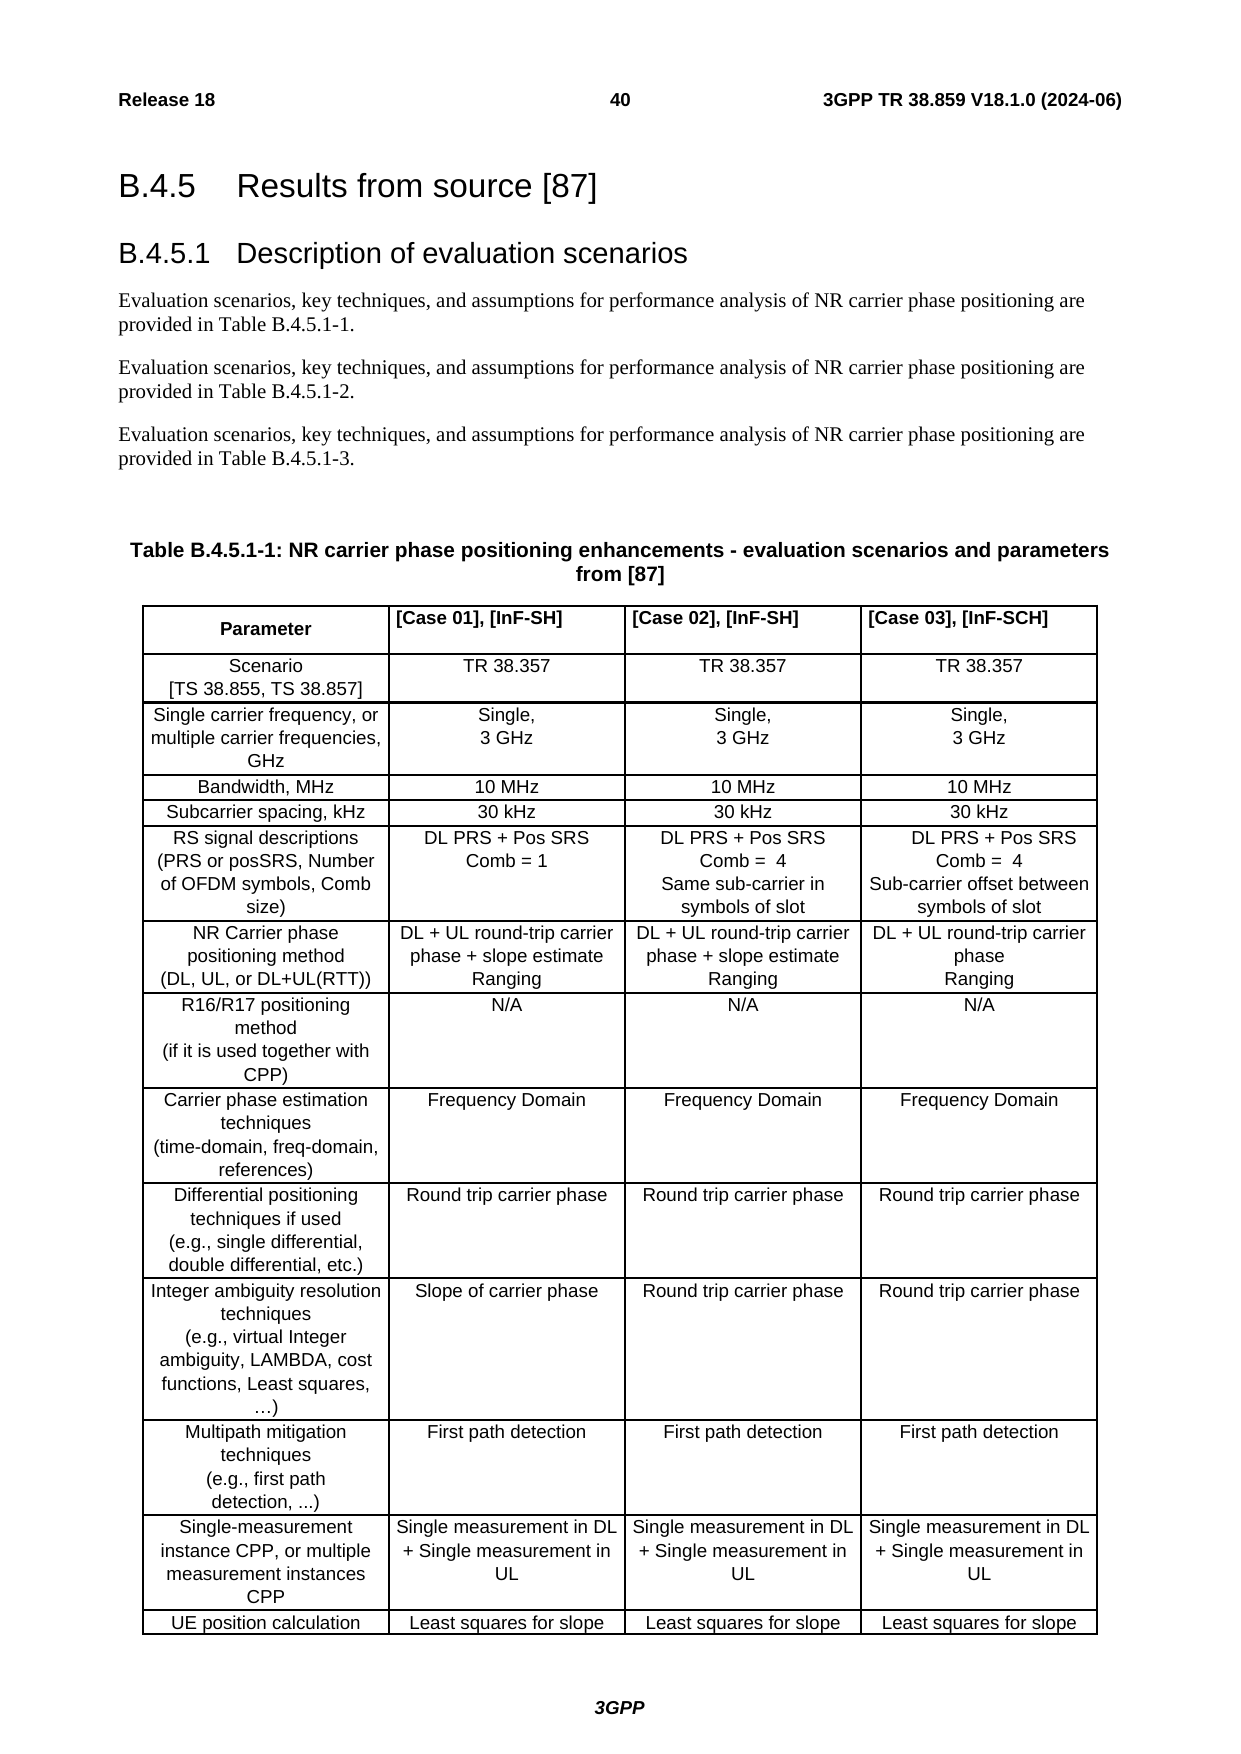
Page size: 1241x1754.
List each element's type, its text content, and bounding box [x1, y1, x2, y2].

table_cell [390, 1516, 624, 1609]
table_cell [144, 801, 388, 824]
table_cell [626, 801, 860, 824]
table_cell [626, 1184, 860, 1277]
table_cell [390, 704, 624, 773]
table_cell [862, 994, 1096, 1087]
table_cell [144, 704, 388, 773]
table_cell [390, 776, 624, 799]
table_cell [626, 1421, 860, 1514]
text Evaluation scenarios, key techniques, and assumptions for performance analysis of NR carrier phase positioning are provided in Table B.4.5.1-3. [118, 422, 1122, 470]
text Evaluation scenarios, key techniques, and assumptions for performance analysis of NR carrier phase positioning are provided in Table B.4.5.1-2. [118, 355, 1122, 403]
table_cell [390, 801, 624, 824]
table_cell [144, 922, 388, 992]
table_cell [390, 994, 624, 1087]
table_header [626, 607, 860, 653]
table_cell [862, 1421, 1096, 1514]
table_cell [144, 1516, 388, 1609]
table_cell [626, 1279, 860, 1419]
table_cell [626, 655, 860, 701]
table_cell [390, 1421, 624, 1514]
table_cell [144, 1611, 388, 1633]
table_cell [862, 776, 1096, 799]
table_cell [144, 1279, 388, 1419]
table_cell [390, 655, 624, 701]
subtitle B.4.5.1 Description of evaluation scenarios [118, 236, 1122, 269]
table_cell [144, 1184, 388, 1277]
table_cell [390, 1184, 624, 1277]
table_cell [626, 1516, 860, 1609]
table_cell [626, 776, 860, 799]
text Table B.4.5.1-1: NR carrier phase positioning enhancements - evaluation scenarios and parameters from [87] [118, 538, 1122, 586]
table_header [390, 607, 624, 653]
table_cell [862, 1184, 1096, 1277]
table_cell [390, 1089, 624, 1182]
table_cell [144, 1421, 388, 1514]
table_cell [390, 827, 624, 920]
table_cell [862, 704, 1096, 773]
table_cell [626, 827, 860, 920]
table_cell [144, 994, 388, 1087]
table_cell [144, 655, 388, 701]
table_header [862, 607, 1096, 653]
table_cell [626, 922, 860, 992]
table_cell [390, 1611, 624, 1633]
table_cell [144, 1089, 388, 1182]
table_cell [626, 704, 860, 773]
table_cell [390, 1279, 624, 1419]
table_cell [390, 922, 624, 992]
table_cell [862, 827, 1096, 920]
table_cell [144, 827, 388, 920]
text Evaluation scenarios, key techniques, and assumptions for performance analysis of NR carrier phase positioning are provided in Table B.4.5.1-1. [118, 288, 1122, 336]
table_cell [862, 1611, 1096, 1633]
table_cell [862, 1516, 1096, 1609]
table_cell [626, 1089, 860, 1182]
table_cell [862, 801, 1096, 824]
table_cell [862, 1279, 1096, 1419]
subtitle B.4.5 Results from source [87] [118, 166, 1122, 205]
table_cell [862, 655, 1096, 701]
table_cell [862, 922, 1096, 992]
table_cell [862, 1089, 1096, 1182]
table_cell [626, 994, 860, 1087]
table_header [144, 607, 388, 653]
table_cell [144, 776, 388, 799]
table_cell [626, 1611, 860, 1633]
